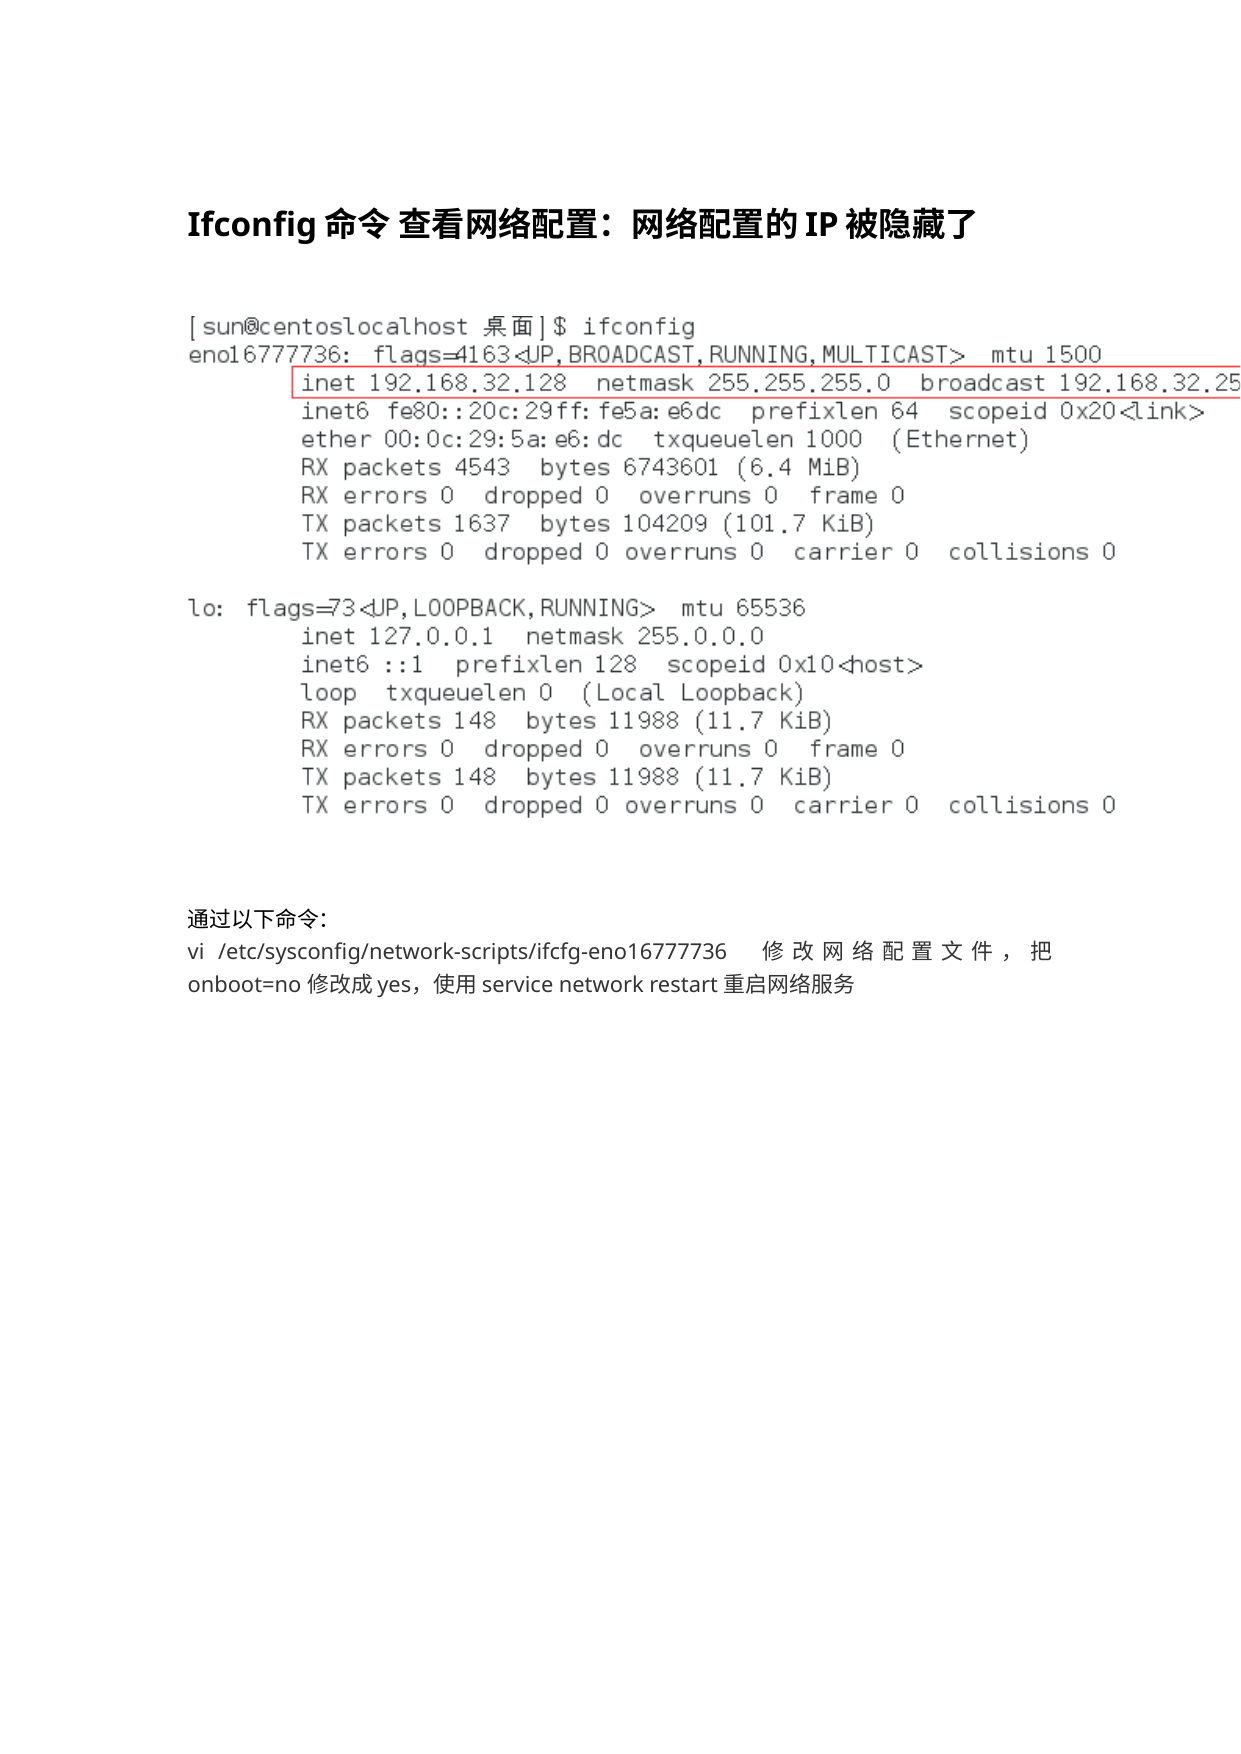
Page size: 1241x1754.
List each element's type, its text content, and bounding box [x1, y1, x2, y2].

picture [187, 316, 1241, 829]
text 通过以下命令： [187, 901, 1053, 934]
subtitle Ifconfig命令 查看网络配置：网络配置的IP被隐藏了 [187, 189, 1053, 254]
text vi /etc/sysconfig/network-scripts/ifcfg-eno16777736 修改网络配置文件，把onboot=no 修改成yes，使用 service network restart 重启网络服务 [187, 949, 1053, 999]
